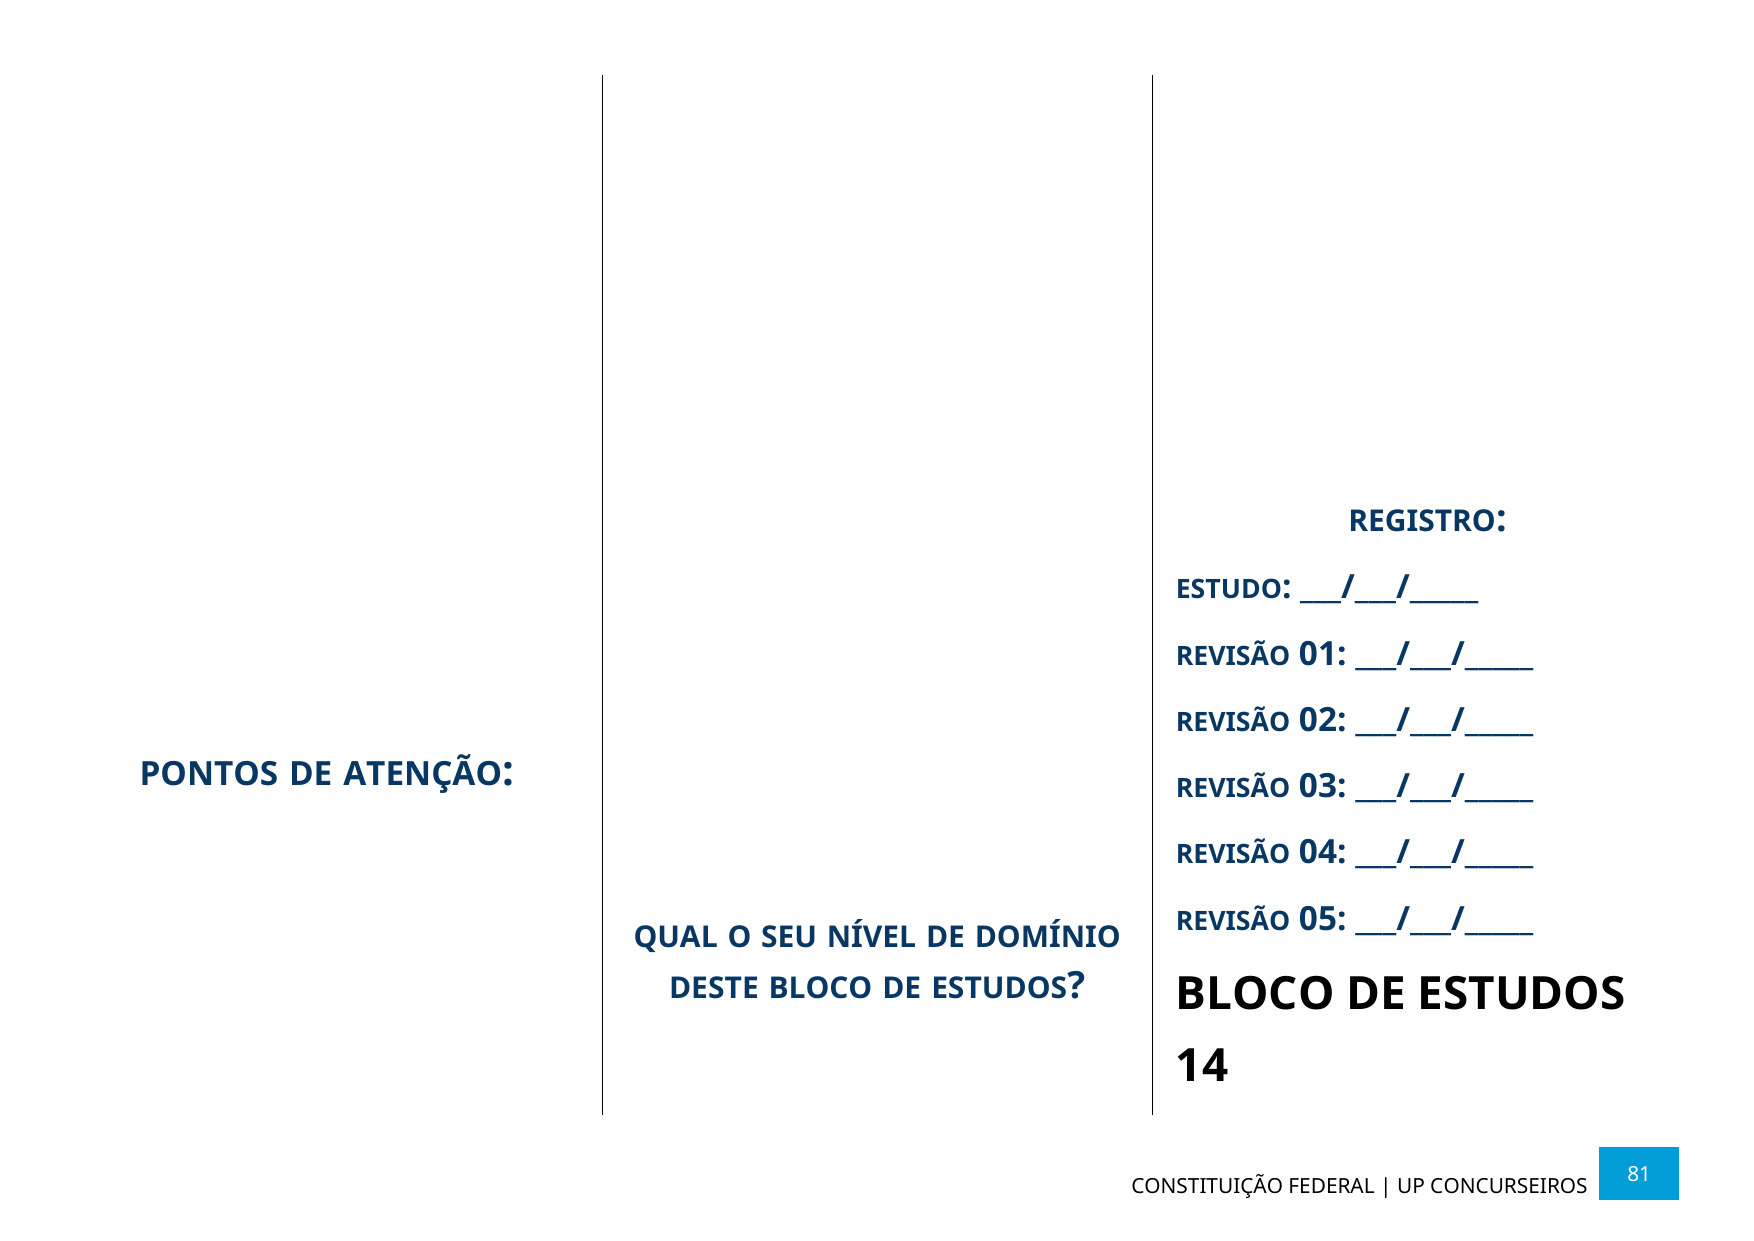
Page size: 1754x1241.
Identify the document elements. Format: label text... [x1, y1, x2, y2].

text revisão 02: ___/___/_____ [1176, 696, 1679, 741]
text pontos de atenção: [75, 741, 578, 798]
text revisão 03: ___/___/_____ [1176, 762, 1679, 807]
text revisão 05: ___/___/_____ [1176, 894, 1679, 940]
text estudo: ___/___/_____ [1176, 563, 1679, 608]
text qual o seu nível de domínio deste bloco de estudos? [625, 907, 1128, 1009]
text revisão 01: ___/___/_____ [1176, 629, 1679, 675]
text registro: [1176, 491, 1679, 542]
text BLOCO DE ESTUDOS 14 [1176, 961, 1679, 1094]
text revisão 04: ___/___/_____ [1176, 828, 1679, 873]
